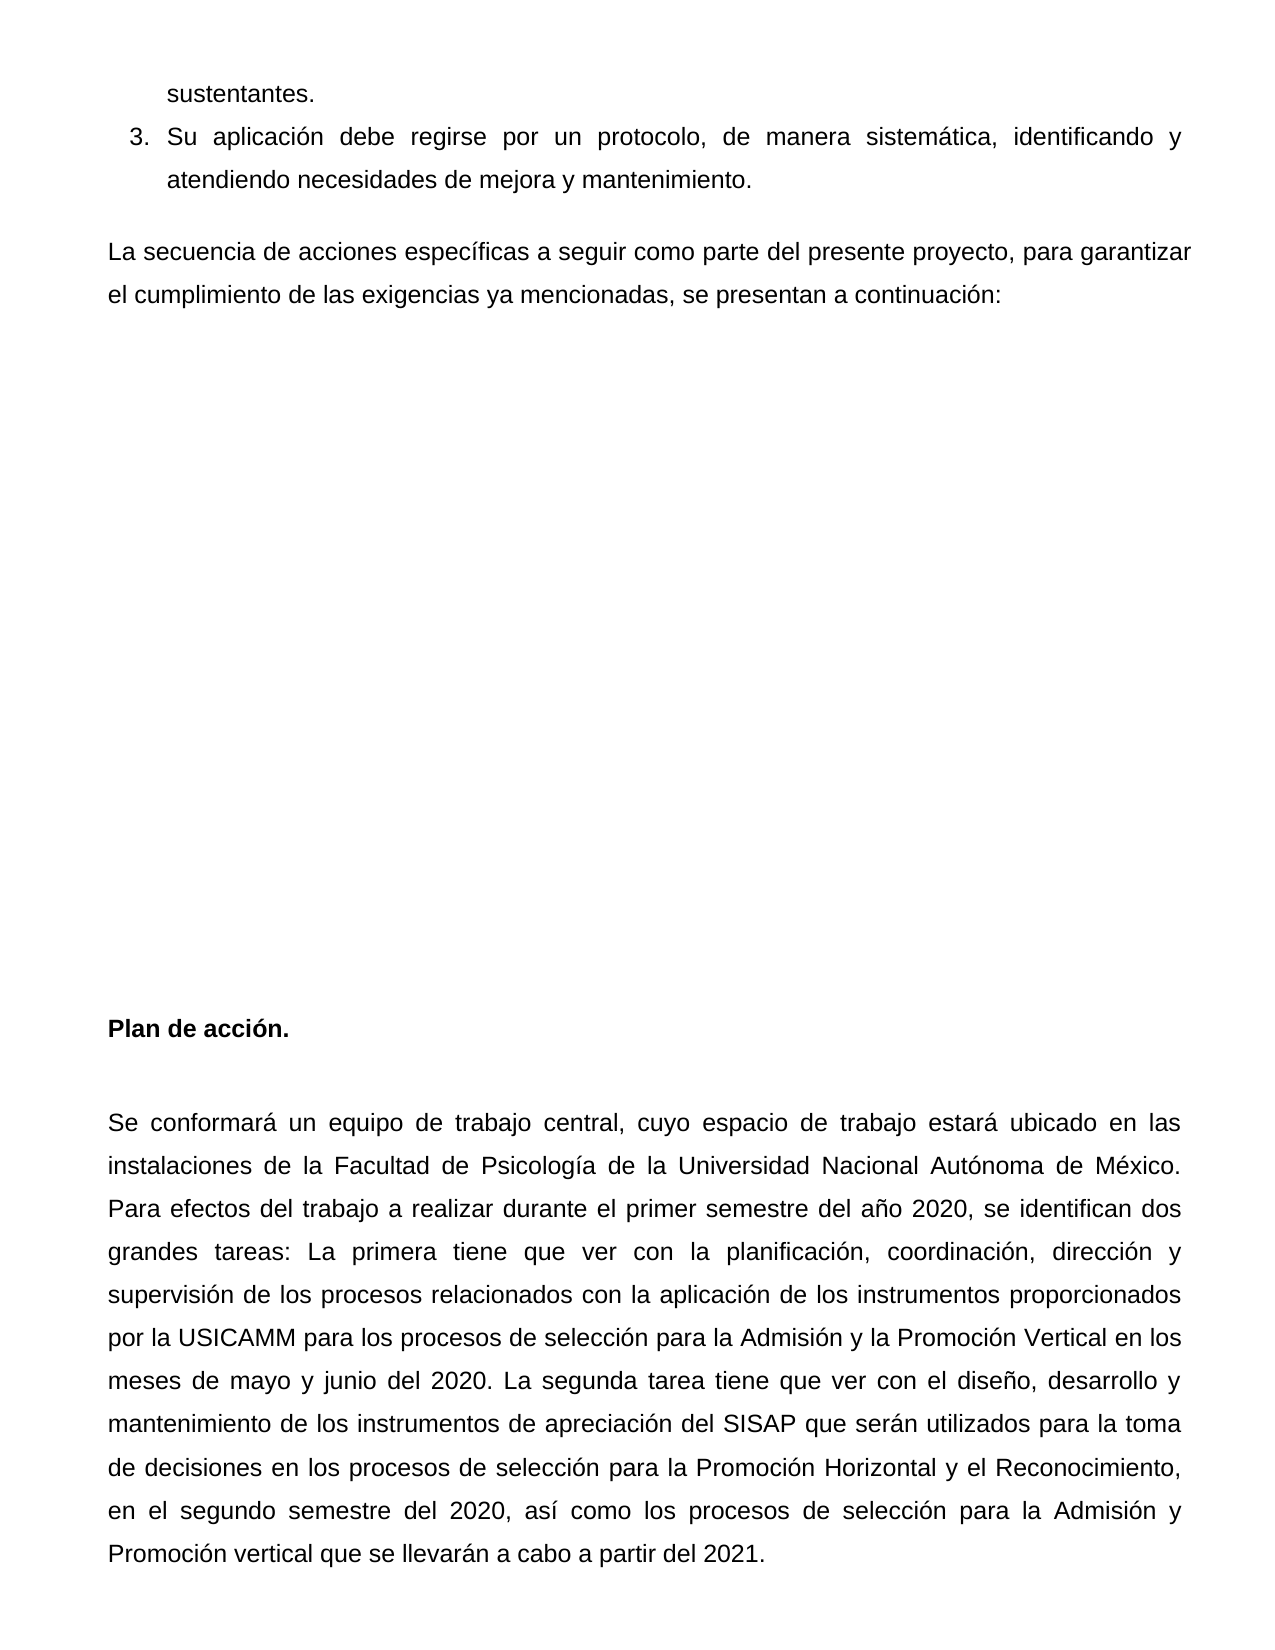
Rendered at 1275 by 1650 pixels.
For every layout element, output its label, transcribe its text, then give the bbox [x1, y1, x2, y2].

text Plan de acción. [108, 1013, 295, 1042]
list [129, 79, 1183, 108]
text La secuencia de acciones específicas a seguir como parte del presente proyecto, para garantizar el cumplimiento de las exigencias ya mencionadas, se presentan a continuación: [108, 237, 1193, 309]
list Su aplicación debe regirse por un protocolo, de manera sistemática, identificando y atendiendo necesidades de mejora y mantenimiento. [129, 122, 1183, 194]
text Se conformará un equipo de trabajo central, cuyo espacio de trabajo estará ubicado en las instalaciones de la Facultad de Psicología de la Universidad Nacional Autónoma de México. Para efectos del trabajo a realizar durante el primer semestre del año 2020, se identifican dos grandes tareas: La primera tiene que ver con la planificación, coordinación, dirección y supervisión de los procesos relacionados con la aplicación de los instrumentos proporcionados por la USICAMM para los procesos de selección para la Admisión y la Promoción Vertical en los meses de mayo y junio del 2020. La segunda tarea tiene que ver con el diseño, desarrollo y mantenimiento de los instrumentos de apreciación del SISAP que serán utilizados para la toma de decisiones en los procesos de selección para la Promoción Horizontal y el Reconocimiento, en el segundo semestre del 2020, así como los procesos de selección para la Admisión y Promoción vertical que se llevarán a cabo a partir del 2021. [108, 1107, 1183, 1567]
